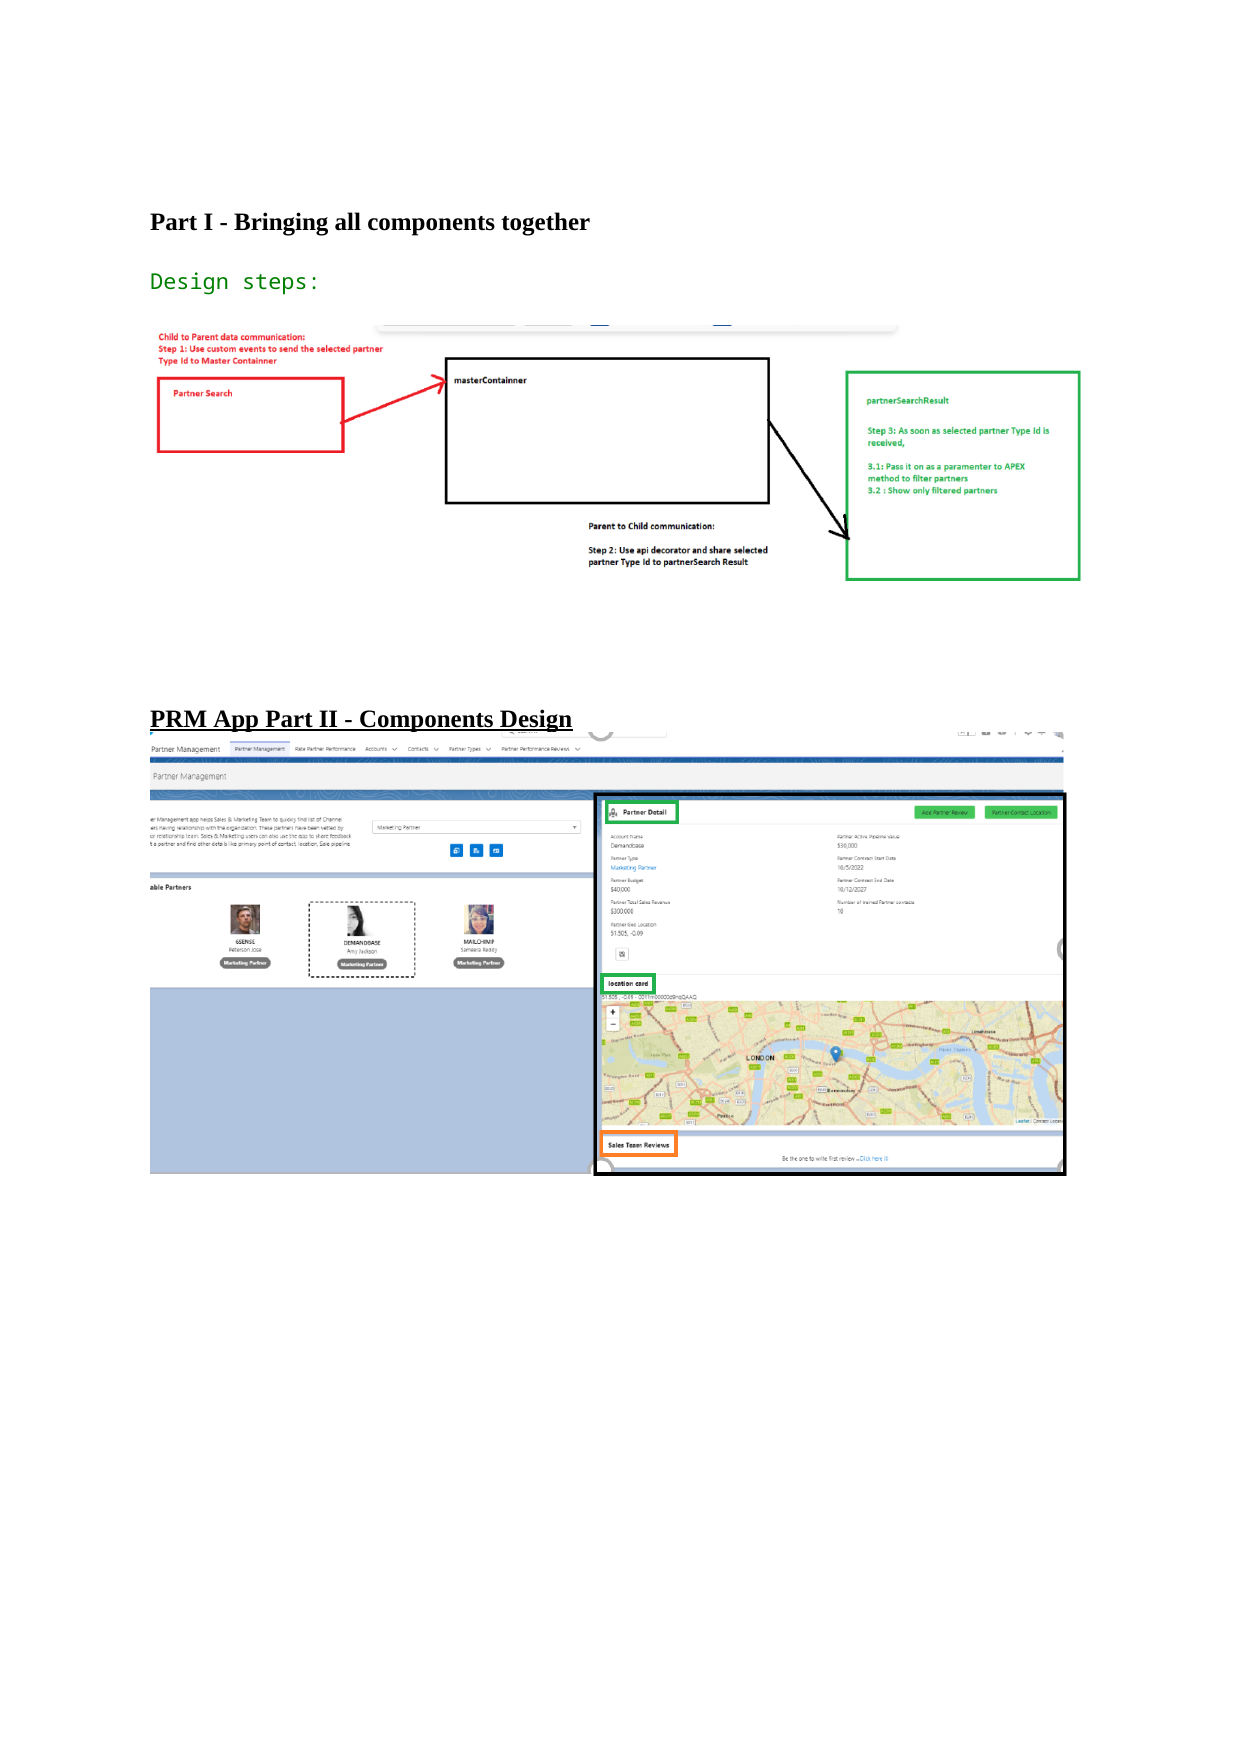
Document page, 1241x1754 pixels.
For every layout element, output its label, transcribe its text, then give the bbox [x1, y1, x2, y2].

text Design steps: [150, 266, 1090, 296]
text PRM App Part II - Components Design [150, 704, 1090, 732]
text Part I - Bringing all components together [150, 207, 1090, 236]
picture [150, 325, 1091, 645]
picture [150, 732, 1090, 1180]
